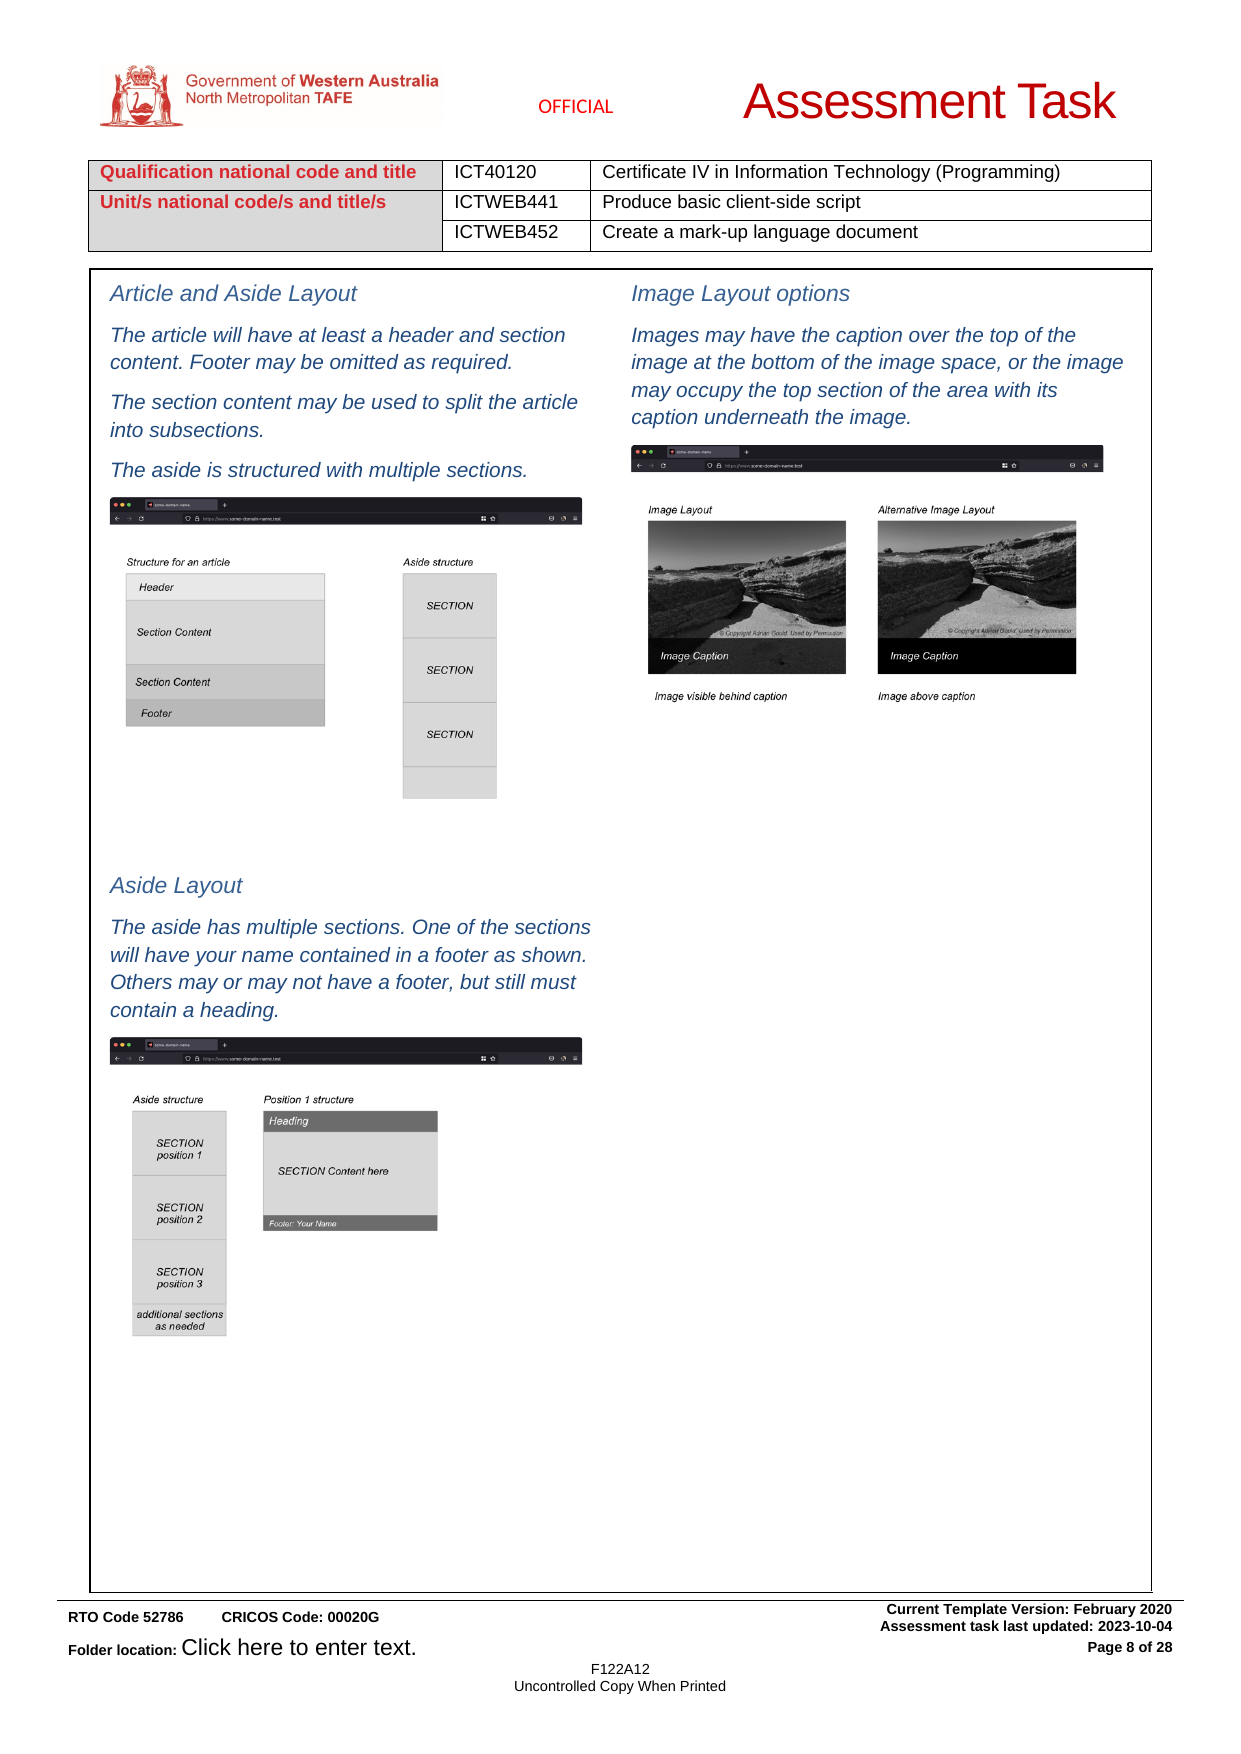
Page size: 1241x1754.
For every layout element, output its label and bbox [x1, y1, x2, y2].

picture [631, 445, 1104, 800]
picture [109, 1037, 583, 1392]
table_cell [91, 270, 1151, 1591]
picture [109, 497, 583, 852]
picture [100, 65, 443, 127]
